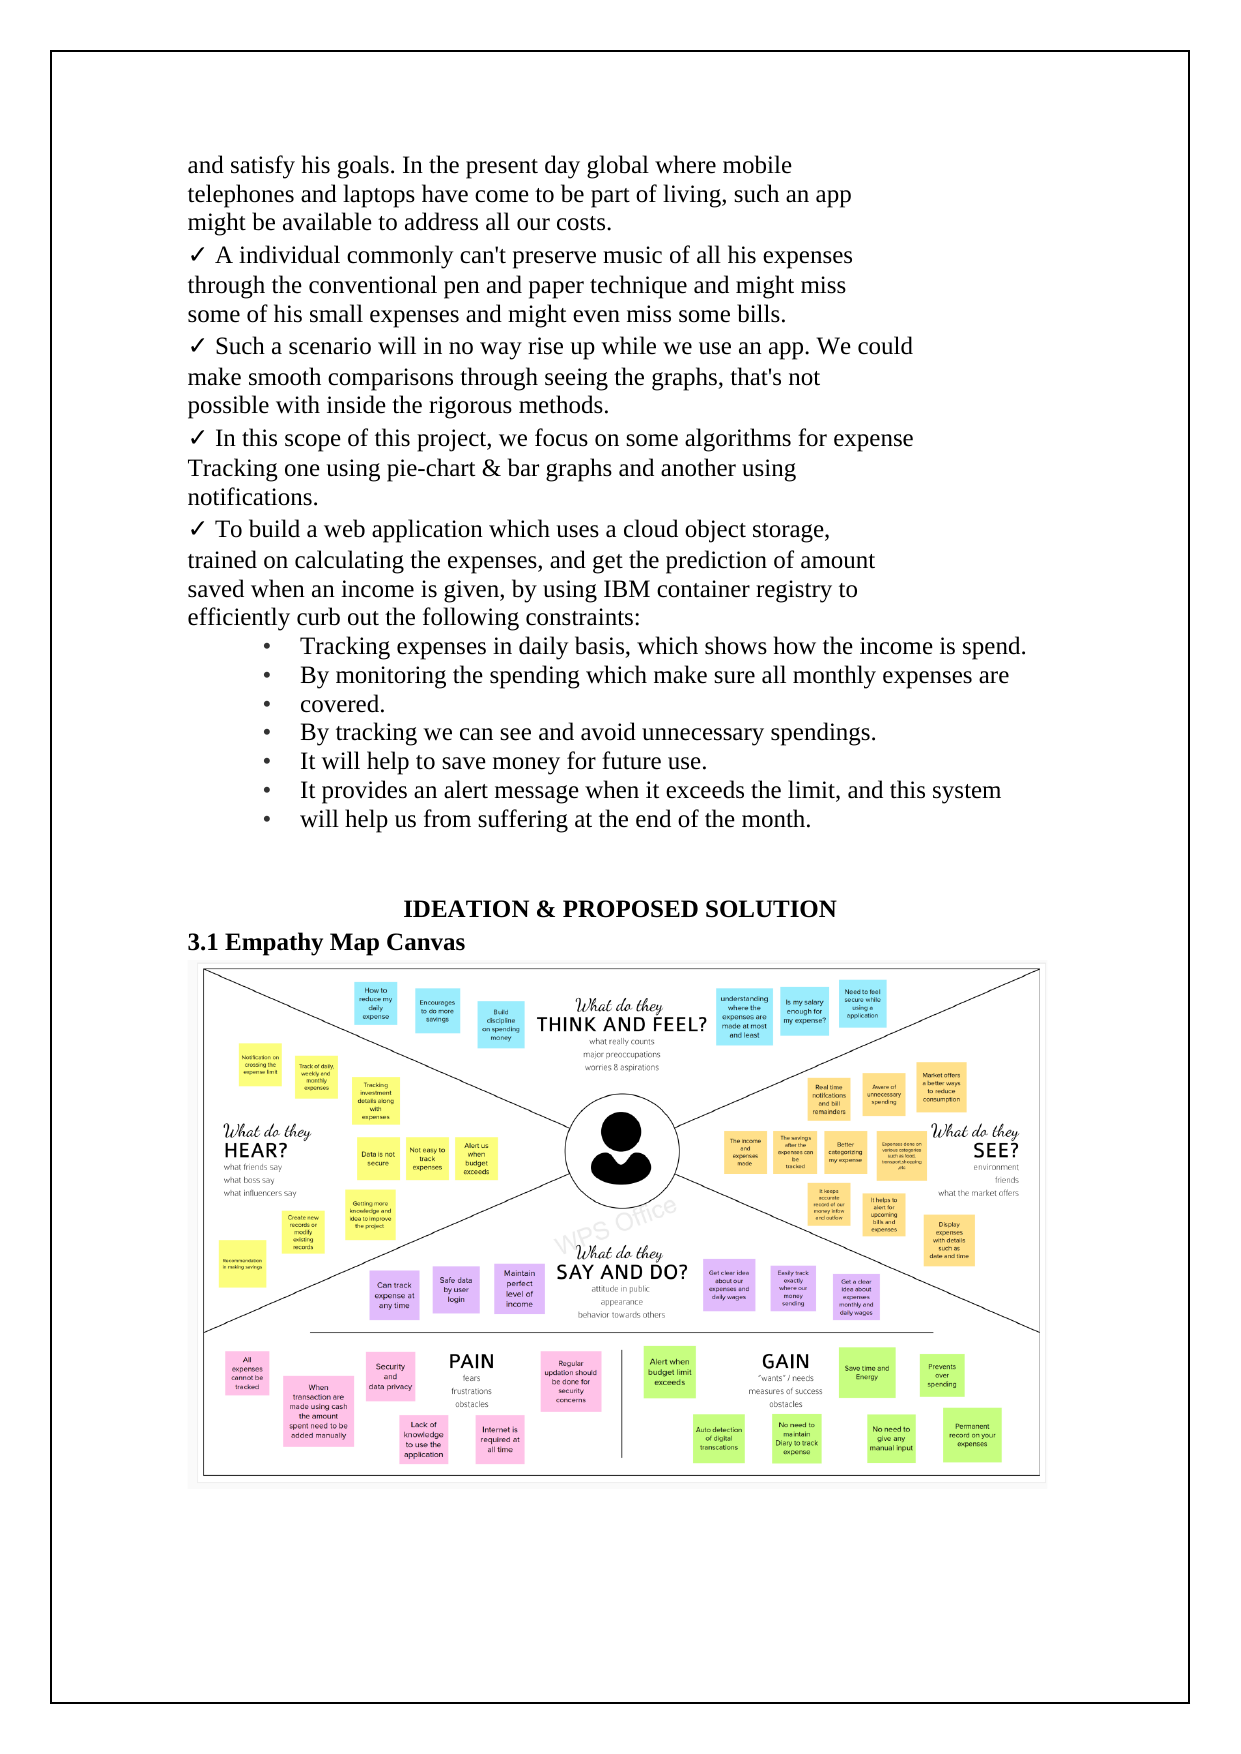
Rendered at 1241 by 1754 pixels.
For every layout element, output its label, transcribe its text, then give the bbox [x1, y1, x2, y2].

text ✓ To build a web application which uses a cloud object storage, [187, 511, 1053, 545]
text some of his small expenses and might even miss some bills. [187, 299, 1053, 328]
text make smooth comparisons through seeing the graphs, that's not [187, 362, 1053, 391]
text saved when an income is given, by using IBM container registry to [187, 574, 1053, 602]
text trained on calculating the expenses, and get the prediction of amount [187, 545, 1053, 574]
text possible with inside the rigorous methods. [187, 391, 1053, 419]
list covered. [262, 689, 1053, 717]
list IDEATION & PROPOSED SOLUTION [187, 894, 1053, 923]
text might be available to address all our costs. [187, 207, 1053, 236]
text ✓ In this scope of this project, we focus on some algorithms for expense [187, 419, 1053, 453]
list It will help to save money for future use. [262, 746, 1053, 775]
text through the conventional pen and paper technique and might miss [187, 270, 1053, 299]
list It provides an alert message when it exceeds the limit, and this system [262, 775, 1053, 804]
text telephones and laptops have come to be part of living, such an app [187, 179, 1053, 207]
list Tracking expenses in daily basis, which shows how the income is spend. [262, 631, 1053, 660]
text ✓ A individual commonly can't preserve music of all his expenses [187, 236, 1053, 270]
text notifications. [187, 482, 1053, 511]
text ✓ Such a scenario will in no way rise up while we use an app. We could [187, 328, 1053, 362]
text and satisfy his goals. In the present day global where mobile [187, 150, 1053, 179]
list By tracking we can see and avoid unnecessary spendings. [262, 717, 1053, 746]
list will help us from suffering at the end of the month. [262, 804, 1053, 832]
list Empathy Map Canvas [187, 927, 1053, 956]
text Tracking one using pie-chart & bar graphs and another using [187, 453, 1053, 482]
picture [187, 960, 1048, 1489]
text efficiently curb out the following constraints: [187, 602, 1053, 631]
list By monitoring the spending which make sure all monthly expenses are [262, 660, 1053, 689]
